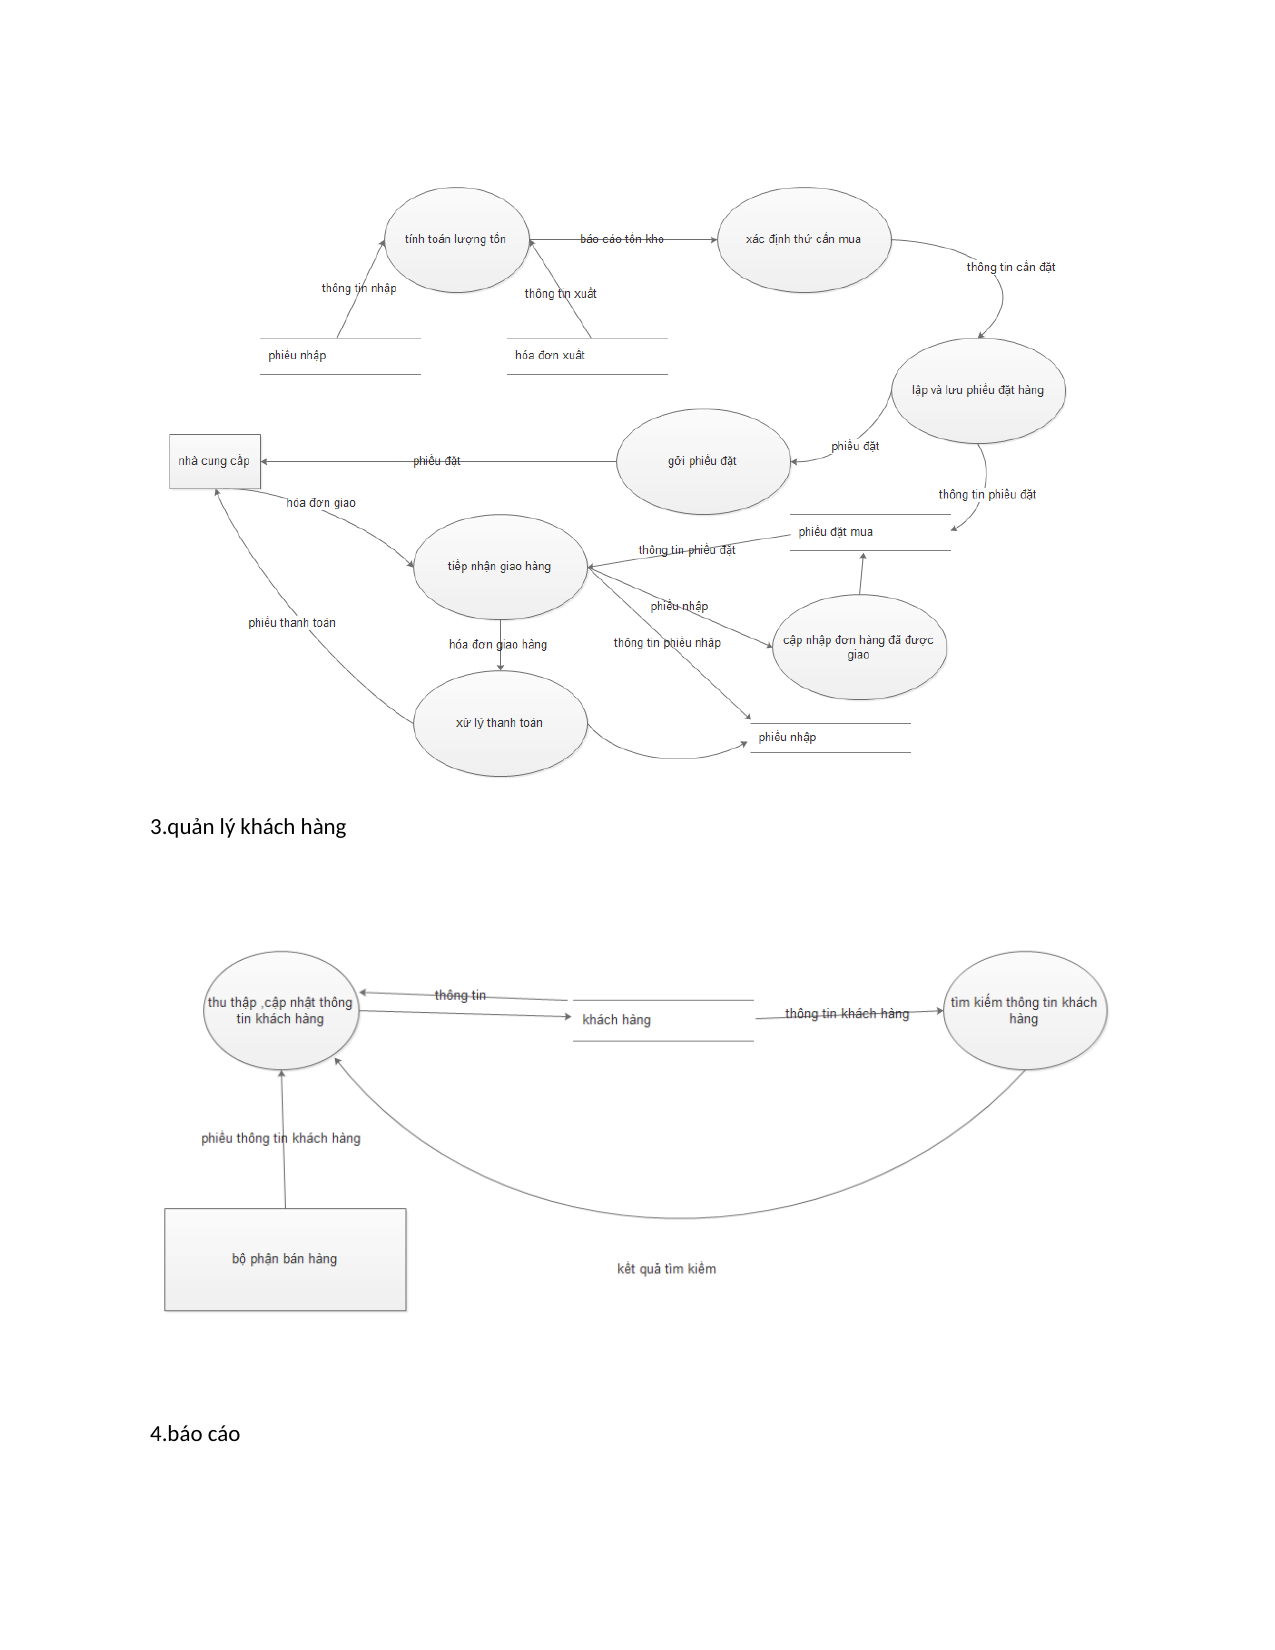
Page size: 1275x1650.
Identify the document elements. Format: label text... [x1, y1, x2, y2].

picture [150, 150, 1124, 788]
picture [150, 865, 1125, 1394]
text 3.quản lý khách hàng [150, 812, 1125, 841]
text 4.báo cáo [150, 1419, 1125, 1447]
